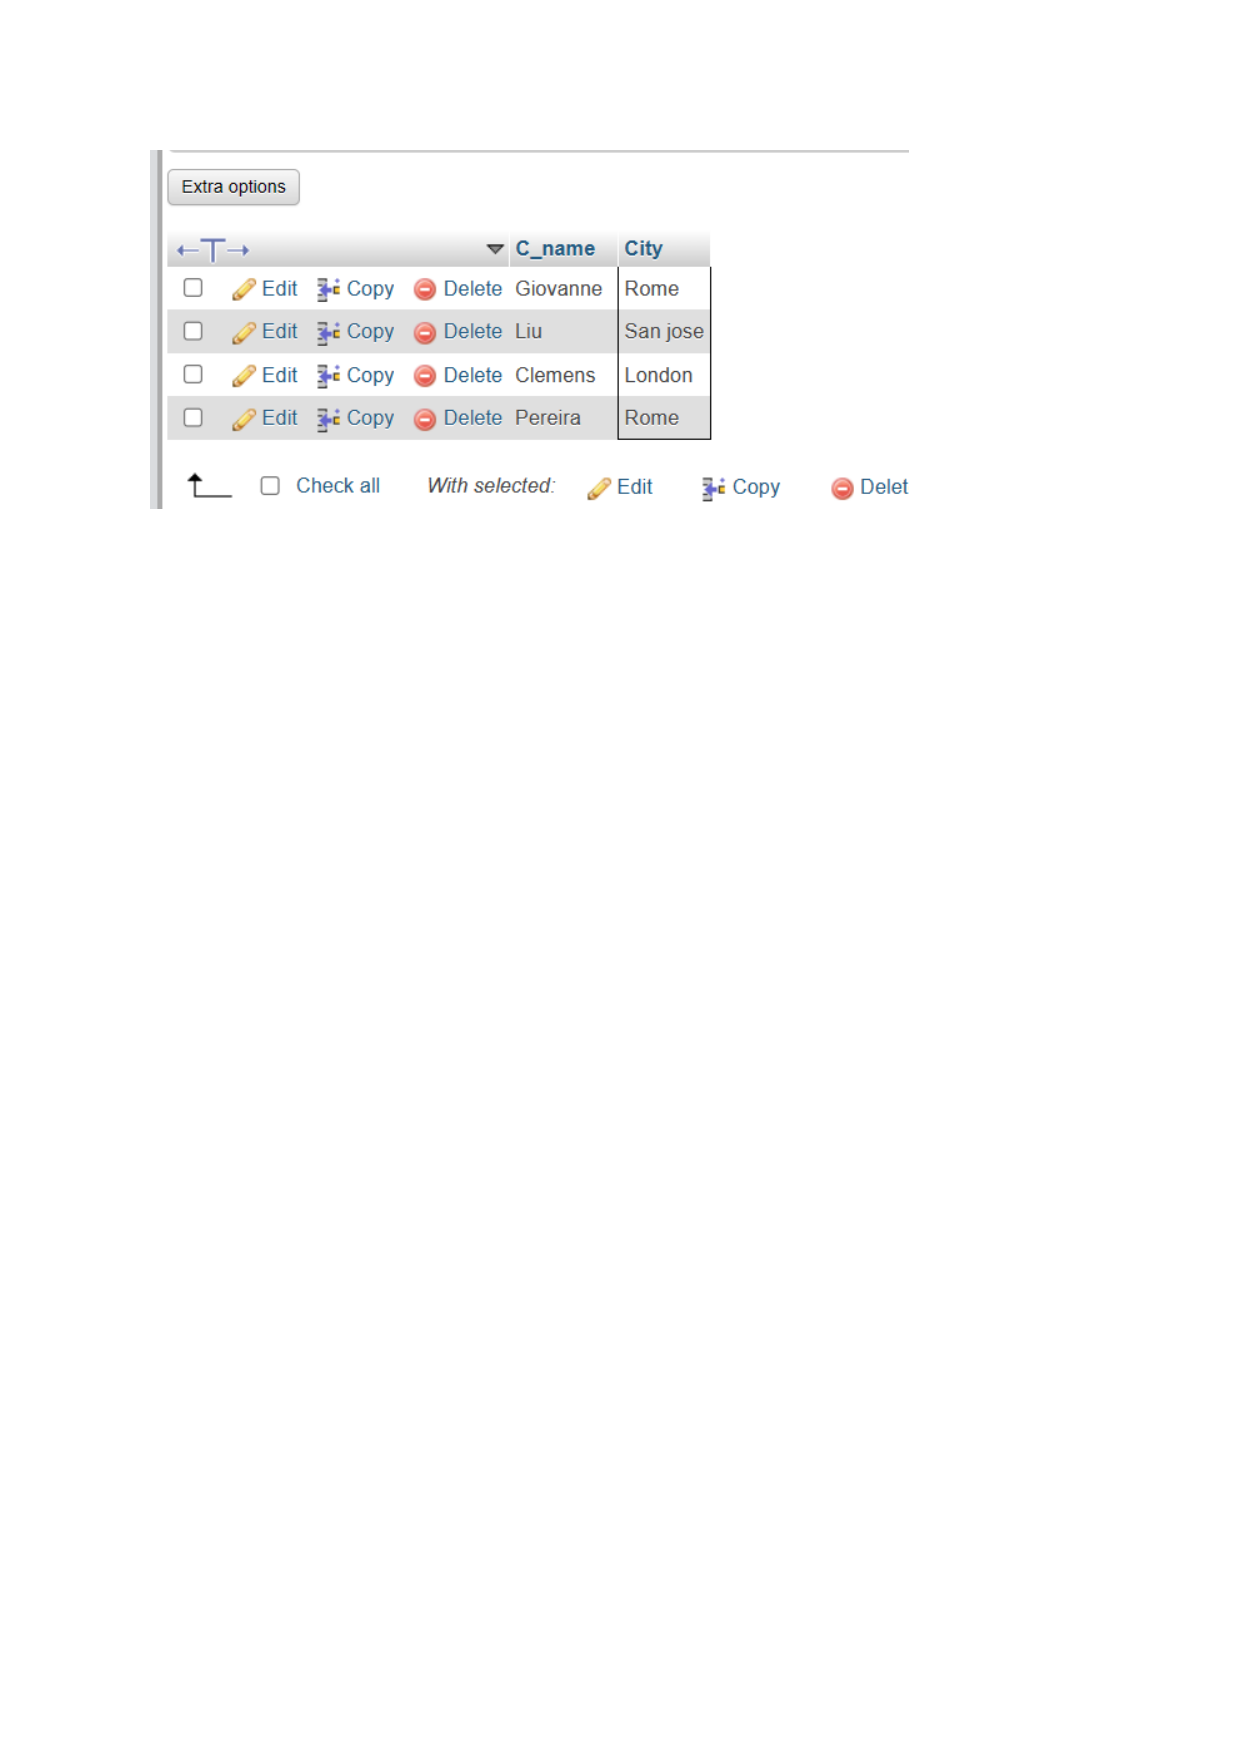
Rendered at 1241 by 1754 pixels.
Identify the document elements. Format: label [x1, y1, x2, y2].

picture [150, 150, 909, 509]
